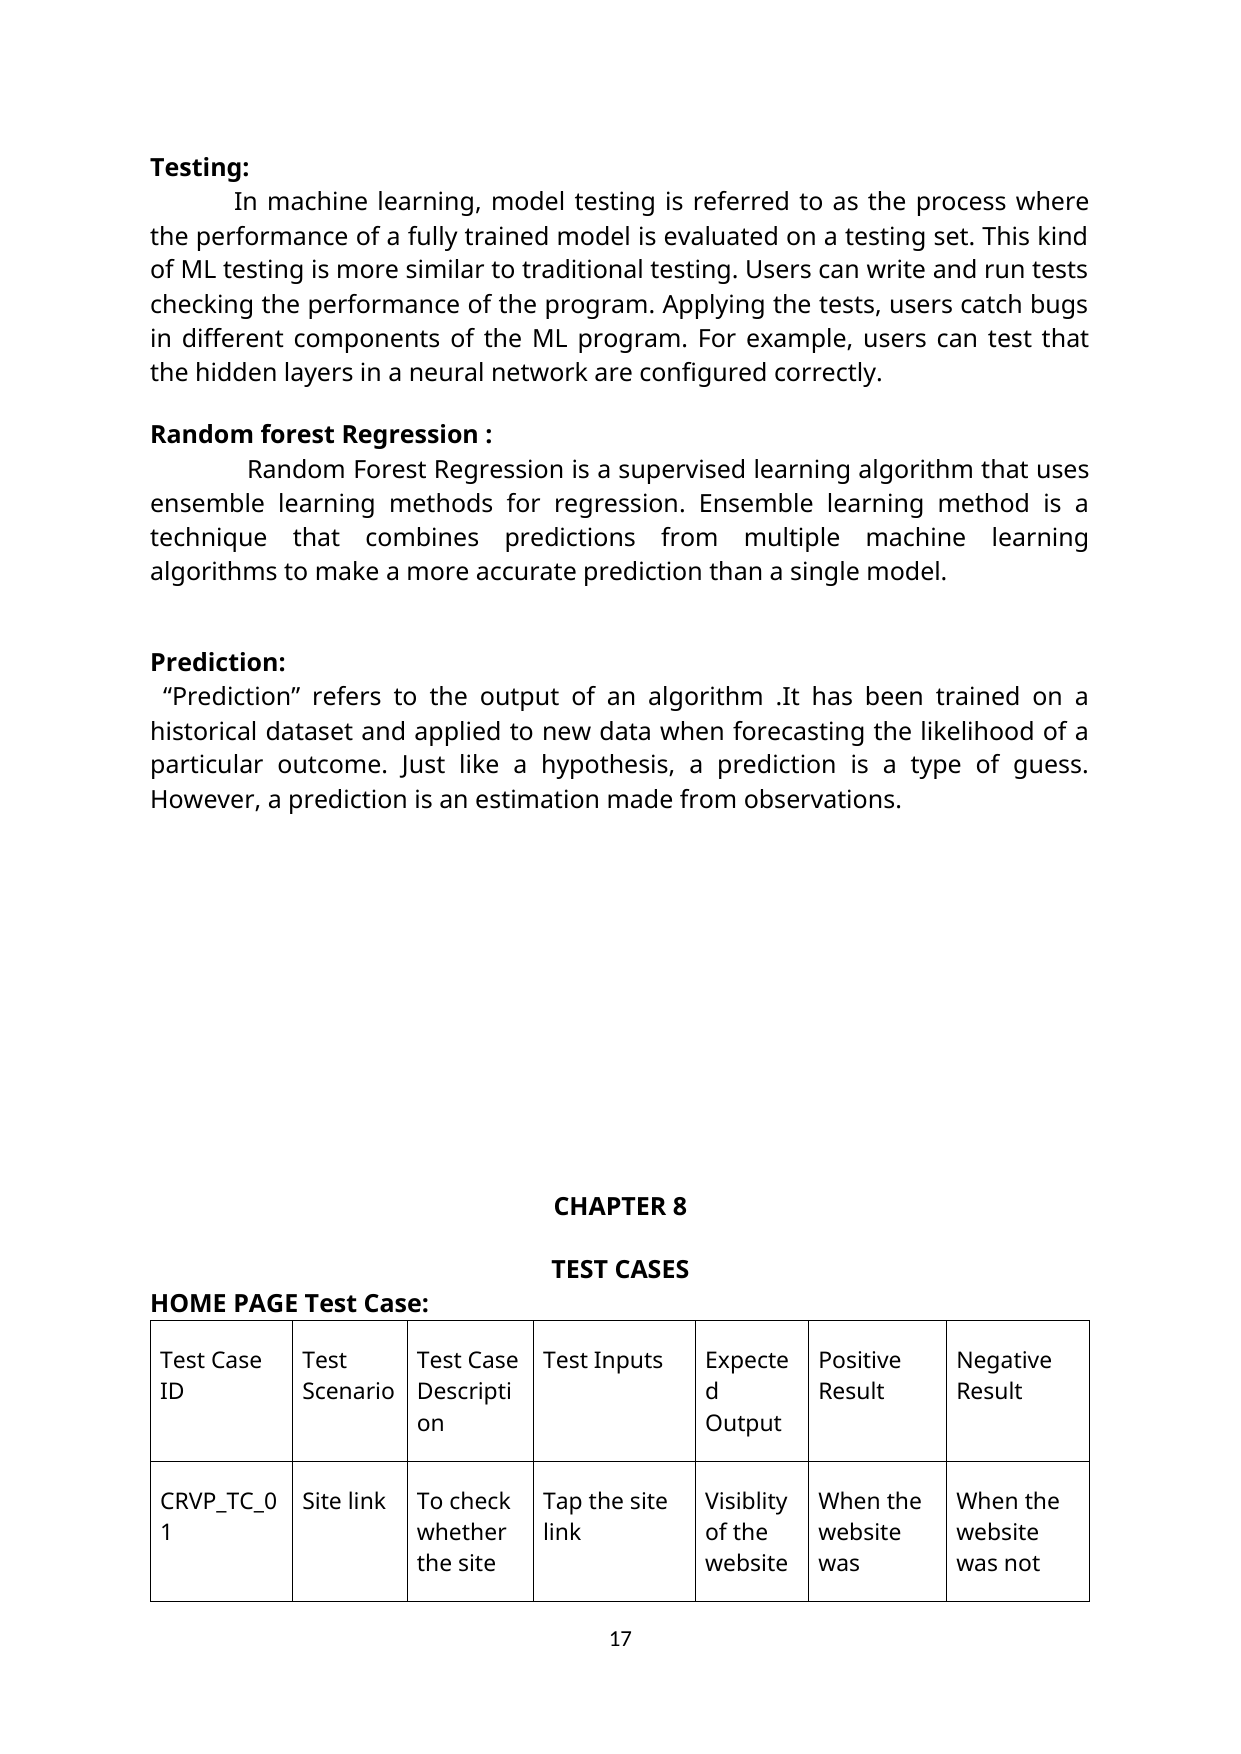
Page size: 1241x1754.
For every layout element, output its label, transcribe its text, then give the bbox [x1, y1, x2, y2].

table_header Positive Result [809, 1321, 946, 1461]
text Random Forest Regression is a supervised learning algorithm that uses ensemble learning methods for regression. Ensemble learning method is a technique that combines predictions from multiple machine learning algorithms to make a more accurate prediction than a single model. [150, 451, 1090, 587]
table_header Test Scenario [293, 1321, 407, 1461]
text “Prediction” refers to the output of an algorithm .It has been trained on a historical dataset and applied to new data when forecasting the likelihood of a particular outcome. Just like a hypothesis, a prediction is a type of guess. However, a prediction is an estimation made from observations. [150, 679, 1090, 815]
table_header Test Case Description [408, 1321, 533, 1461]
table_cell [408, 1462, 533, 1601]
text Prediction: [150, 645, 1090, 679]
text Testing: [150, 150, 1090, 184]
text CHAPTER 8 [150, 1189, 1090, 1223]
table_cell Tap the site link [534, 1462, 695, 1601]
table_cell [696, 1462, 808, 1601]
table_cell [947, 1462, 1089, 1601]
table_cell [809, 1462, 946, 1601]
table_header Test Case ID [151, 1321, 292, 1461]
table_header Test Inputs [534, 1321, 695, 1461]
text In machine learning, model testing is referred to as the process where the performance of a fully trained model is evaluated on a testing set. This kind of ML testing is more similar to traditional testing. Users can write and run tests checking the performance of the program. Applying the tests, users catch bugs in different components of the ML program. For example, users can test that the hidden layers in a neural network are configured correctly. [150, 184, 1090, 388]
text HOME PAGE Test Case: [150, 1286, 1090, 1320]
text Random forest Regression : [150, 417, 1090, 451]
table_cell Site link [293, 1462, 407, 1601]
table_header Negative Result [947, 1321, 1089, 1461]
table_cell CRVP_TC_01 [151, 1462, 292, 1601]
table_header Expected Output [696, 1321, 808, 1461]
text TEST CASES [150, 1252, 1090, 1286]
